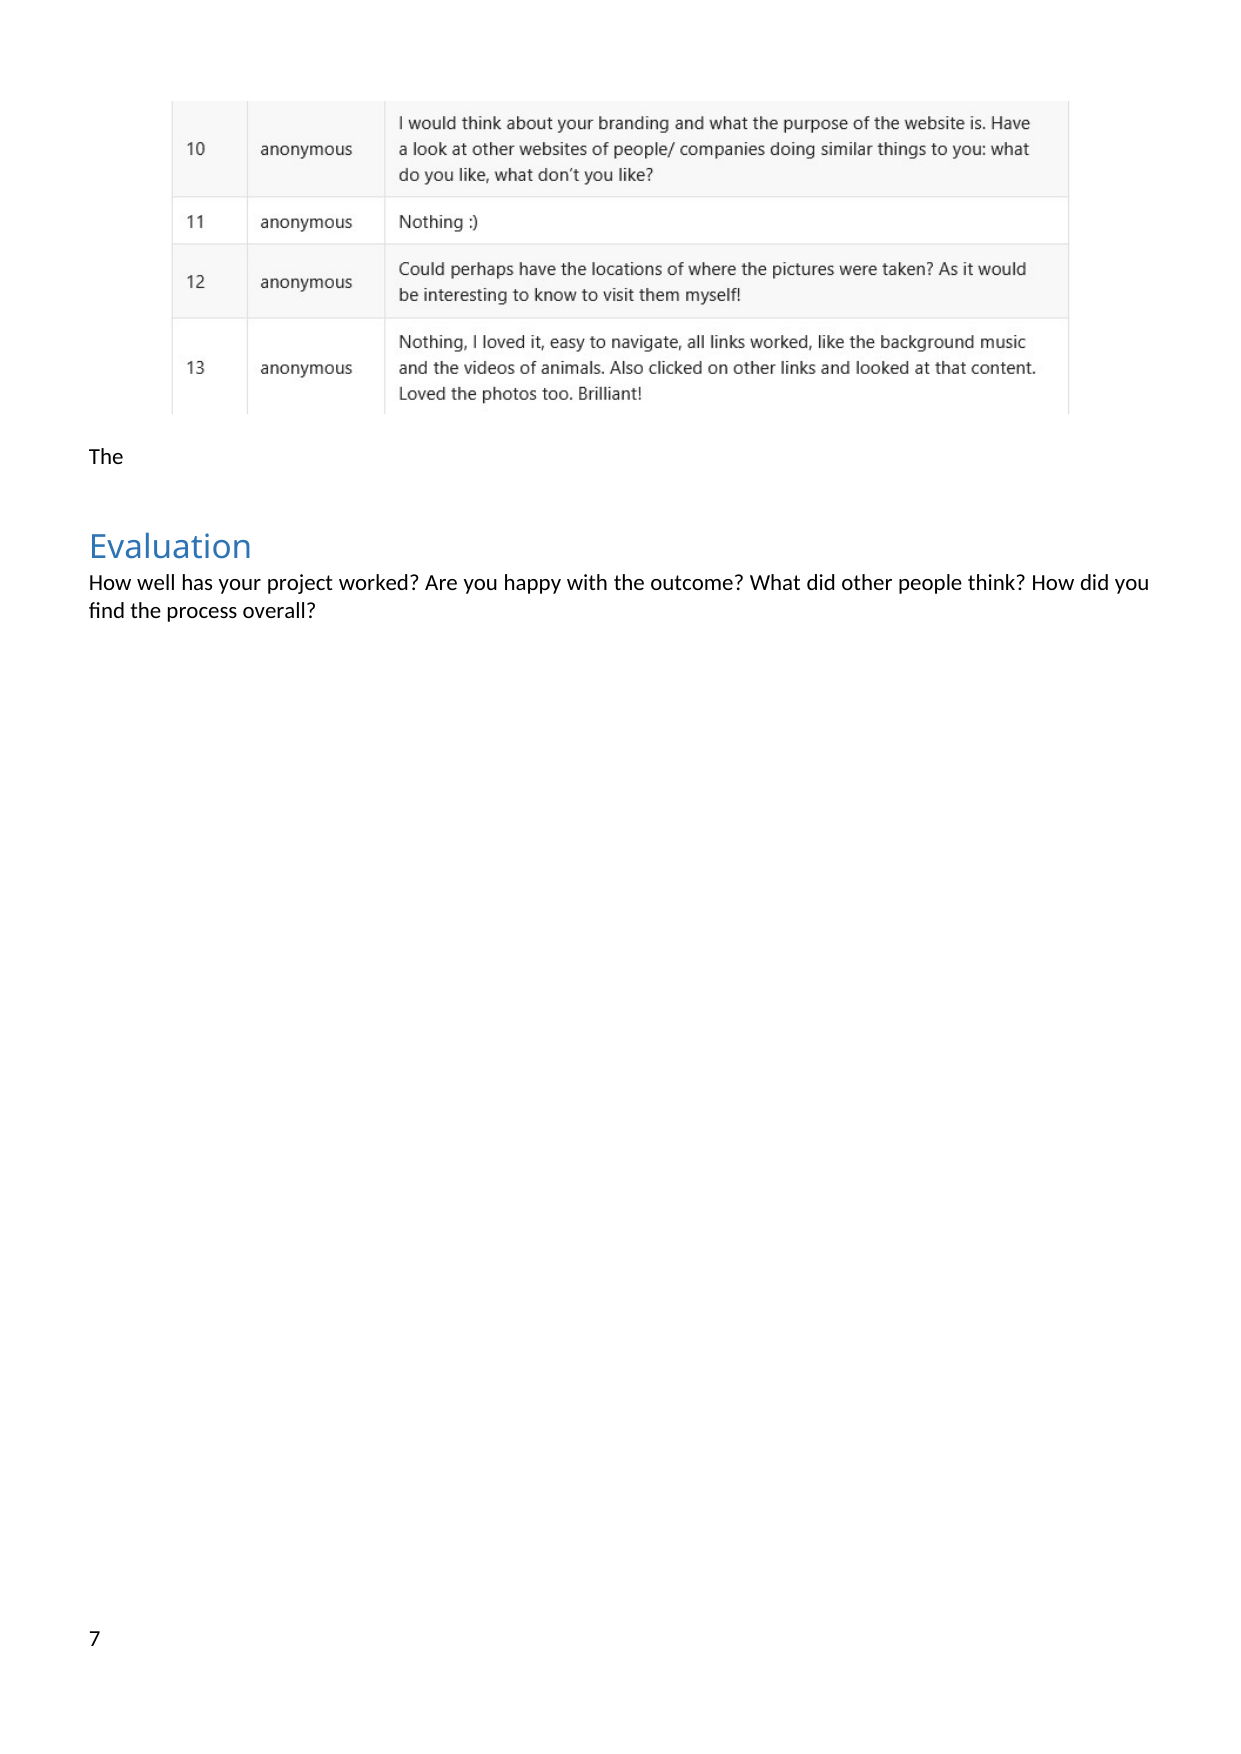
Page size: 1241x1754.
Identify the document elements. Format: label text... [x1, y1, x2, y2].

text How well has your project worked? Are you happy with the outcome? What did other people think? How did you find the process overall? [89, 568, 1152, 624]
text The [89, 442, 1152, 470]
picture [160, 101, 1081, 414]
subtitle Evaluation [89, 523, 1152, 568]
